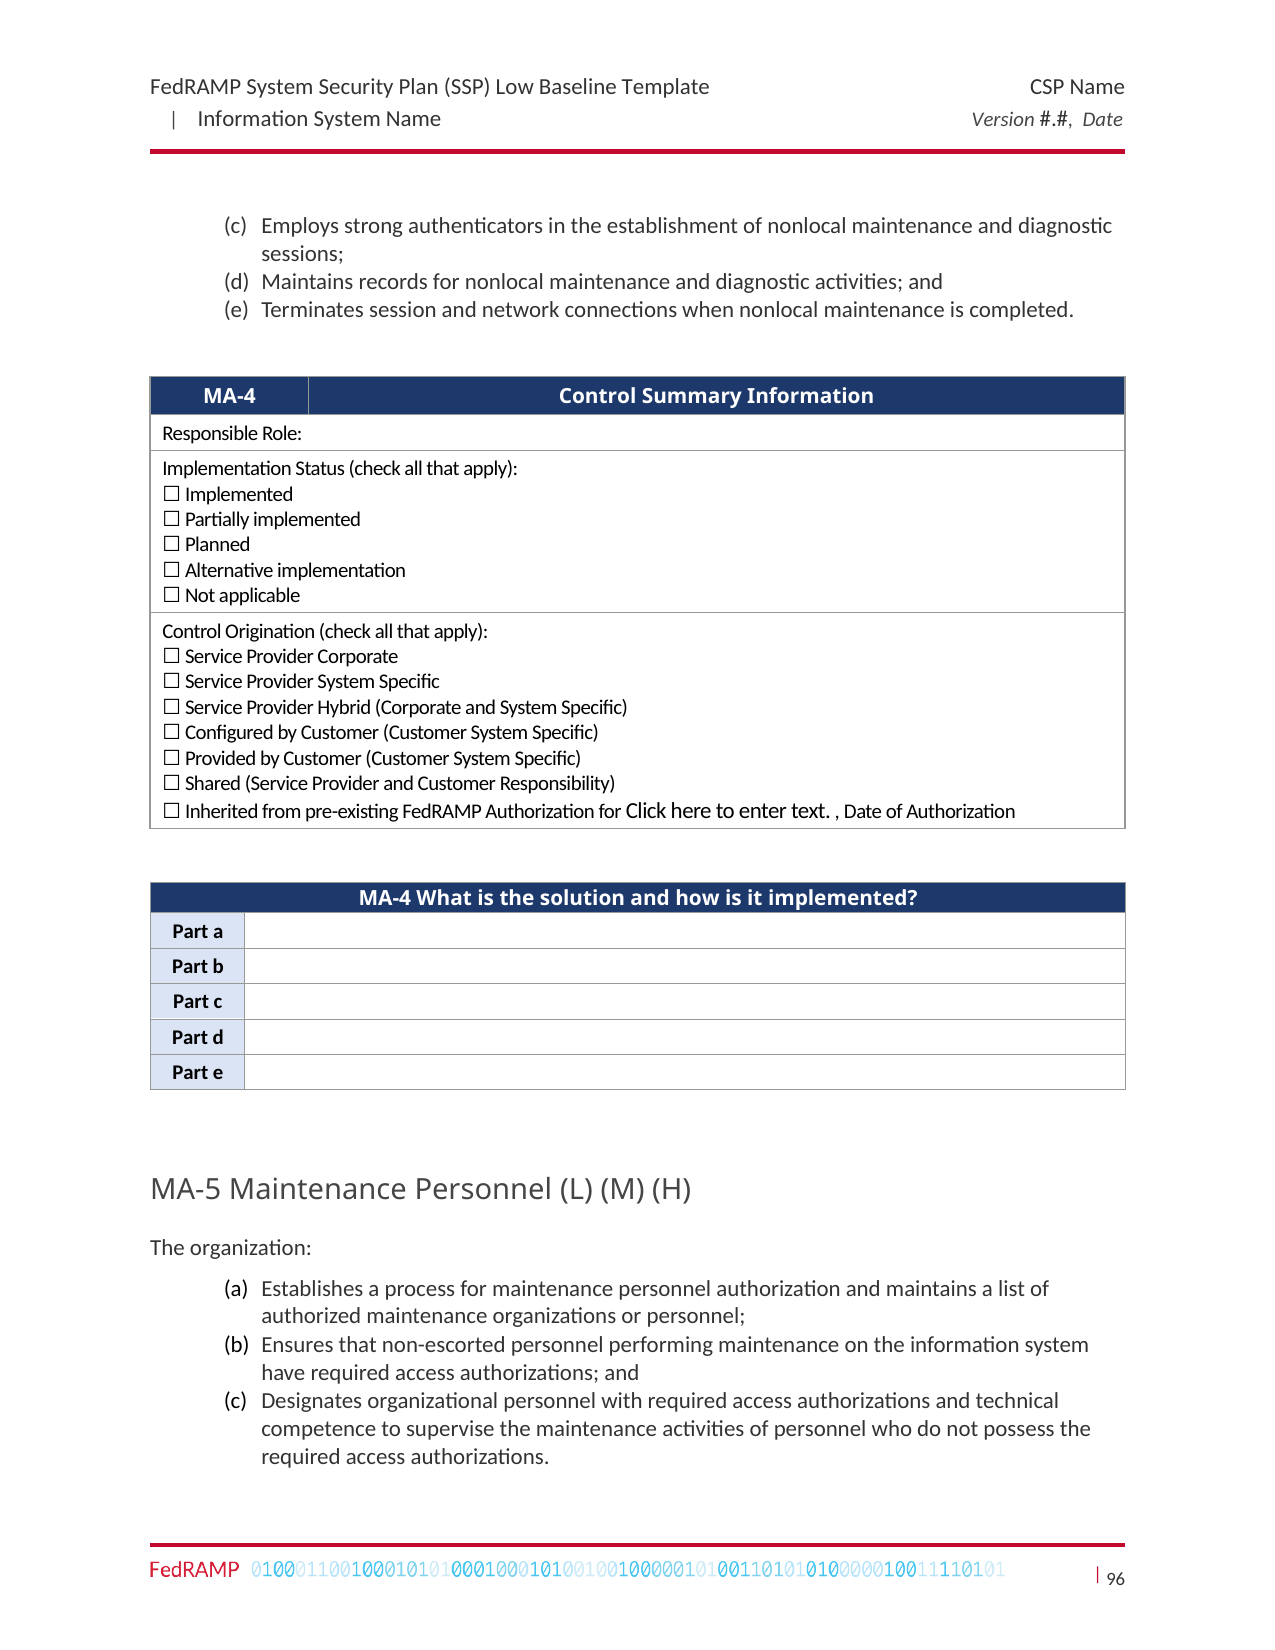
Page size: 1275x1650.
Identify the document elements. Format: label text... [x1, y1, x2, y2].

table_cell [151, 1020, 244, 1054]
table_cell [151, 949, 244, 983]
list Designates organizational personnel with required access authorizations and technical competence to supervise the maintenance activities of personnel who do not possess the required access authorizations. [223, 1386, 1125, 1470]
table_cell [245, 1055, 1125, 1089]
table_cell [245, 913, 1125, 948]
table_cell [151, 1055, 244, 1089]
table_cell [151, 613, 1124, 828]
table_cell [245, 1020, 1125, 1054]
text The organization: [150, 1233, 1125, 1261]
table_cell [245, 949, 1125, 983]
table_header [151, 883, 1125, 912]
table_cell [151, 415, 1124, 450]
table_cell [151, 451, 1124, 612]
list Establishes a process for maintenance personnel authorization and maintains a list of authorized maintenance organizations or personnel; [223, 1274, 1125, 1330]
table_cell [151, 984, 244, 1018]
list Maintains records for nonlocal maintenance and diagnostic activities; and [223, 267, 1125, 295]
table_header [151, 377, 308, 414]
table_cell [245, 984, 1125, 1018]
subtitle MA-5 Maintenance Personnel (L) (M) (H) [150, 1168, 1125, 1208]
list Terminates session and network connections when nonlocal maintenance is completed. [223, 295, 1125, 323]
list Ensures that non-escorted personnel performing maintenance on the information system have required access authorizations; and [223, 1330, 1125, 1386]
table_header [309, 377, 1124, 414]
list Employs strong authenticators in the establishment of nonlocal maintenance and diagnostic sessions; [223, 211, 1125, 267]
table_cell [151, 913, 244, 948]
picture [150, 1559, 1005, 1586]
